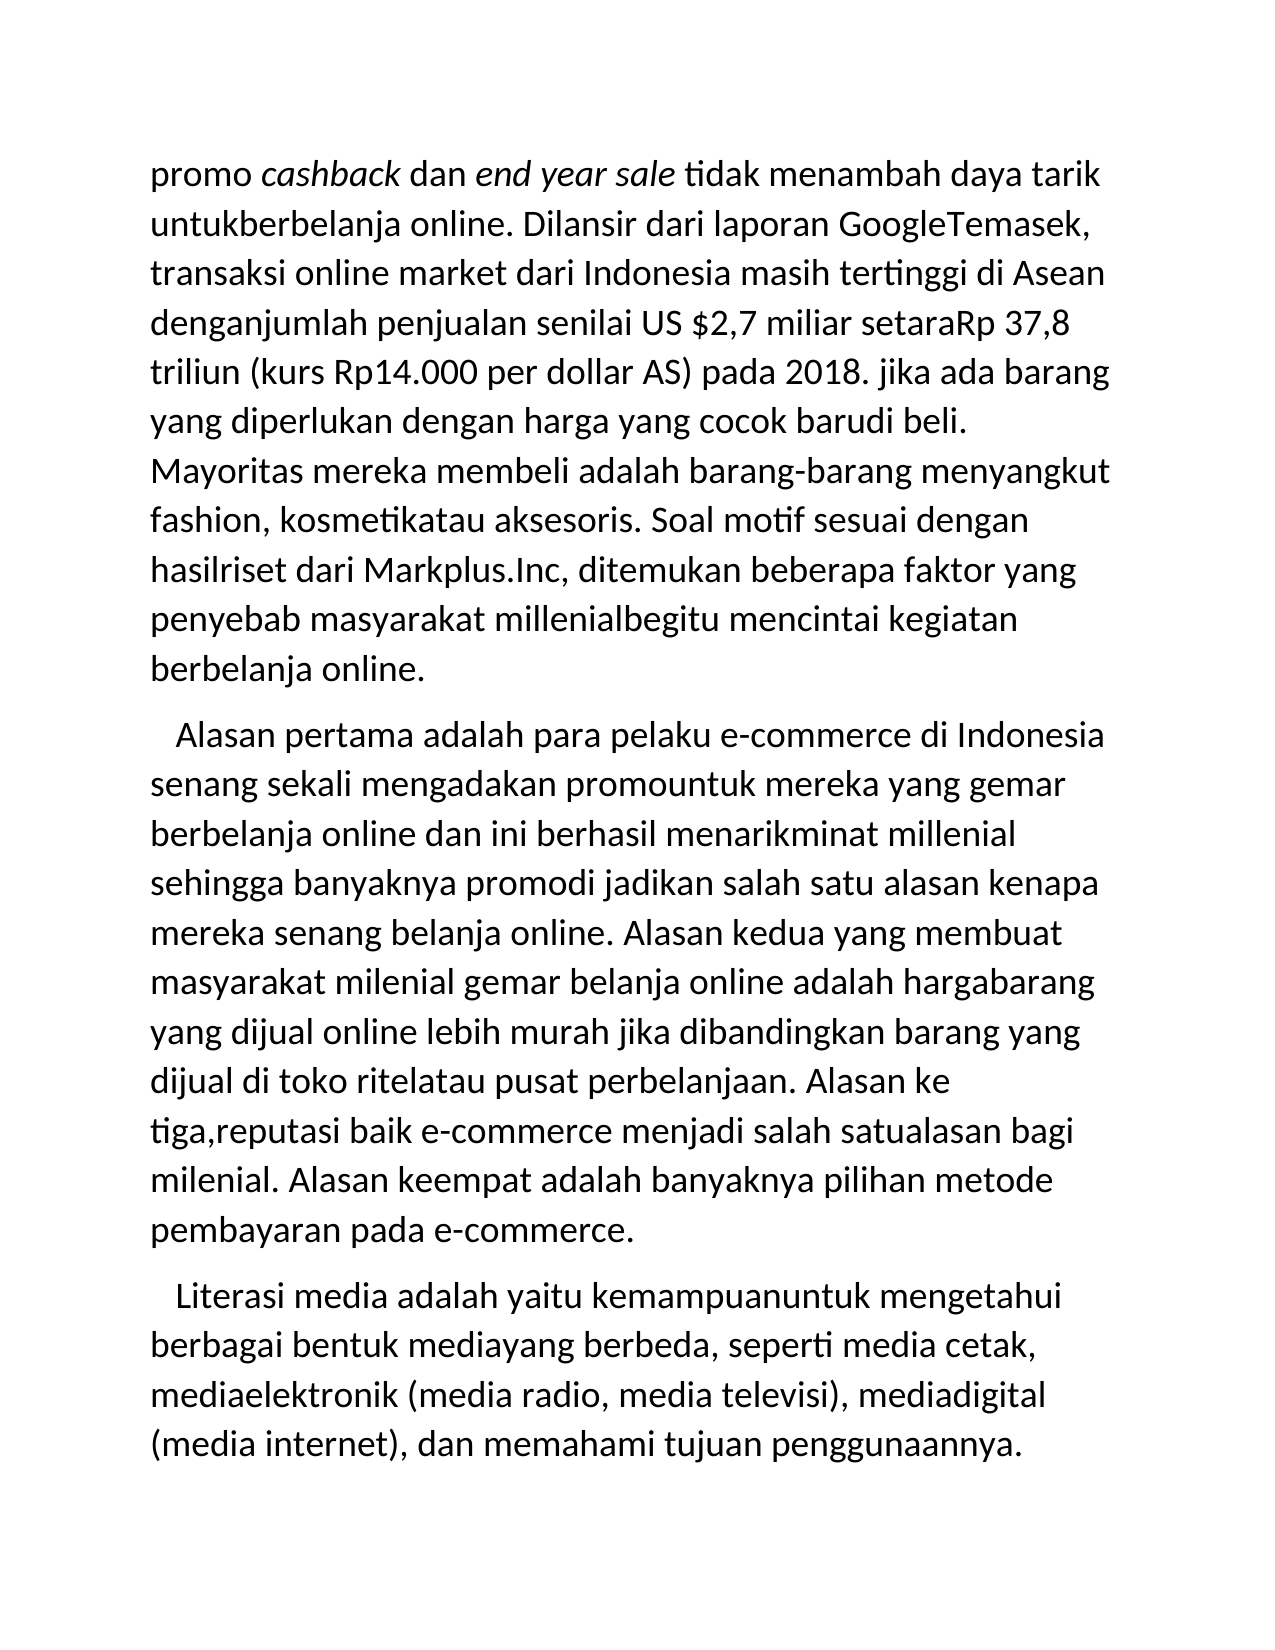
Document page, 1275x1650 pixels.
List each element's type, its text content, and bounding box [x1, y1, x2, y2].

text Alasan pertama adalah para pelaku e-commerce di Indonesia senang sekali mengadakan promountuk mereka yang gemar berbelanja online dan ini berhasil menarikminat millenial sehingga banyaknya promodi jadikan salah satu alasan kenapa mereka senang belanja online. Alasan kedua yang membuat masyarakat milenial gemar belanja online adalah hargabarang yang dijual online lebih murah jika dibandingkan barang yang dijual di toko ritelatau pusat perbelanjaan. Alasan ke tiga,reputasi baik e-commerce menjadi salah satualasan bagi milenial. Alasan keempat adalah banyaknya pilihan metode pembayaran pada e-commerce. [150, 711, 1125, 1252]
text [150, 150, 1125, 691]
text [150, 1272, 1125, 1466]
